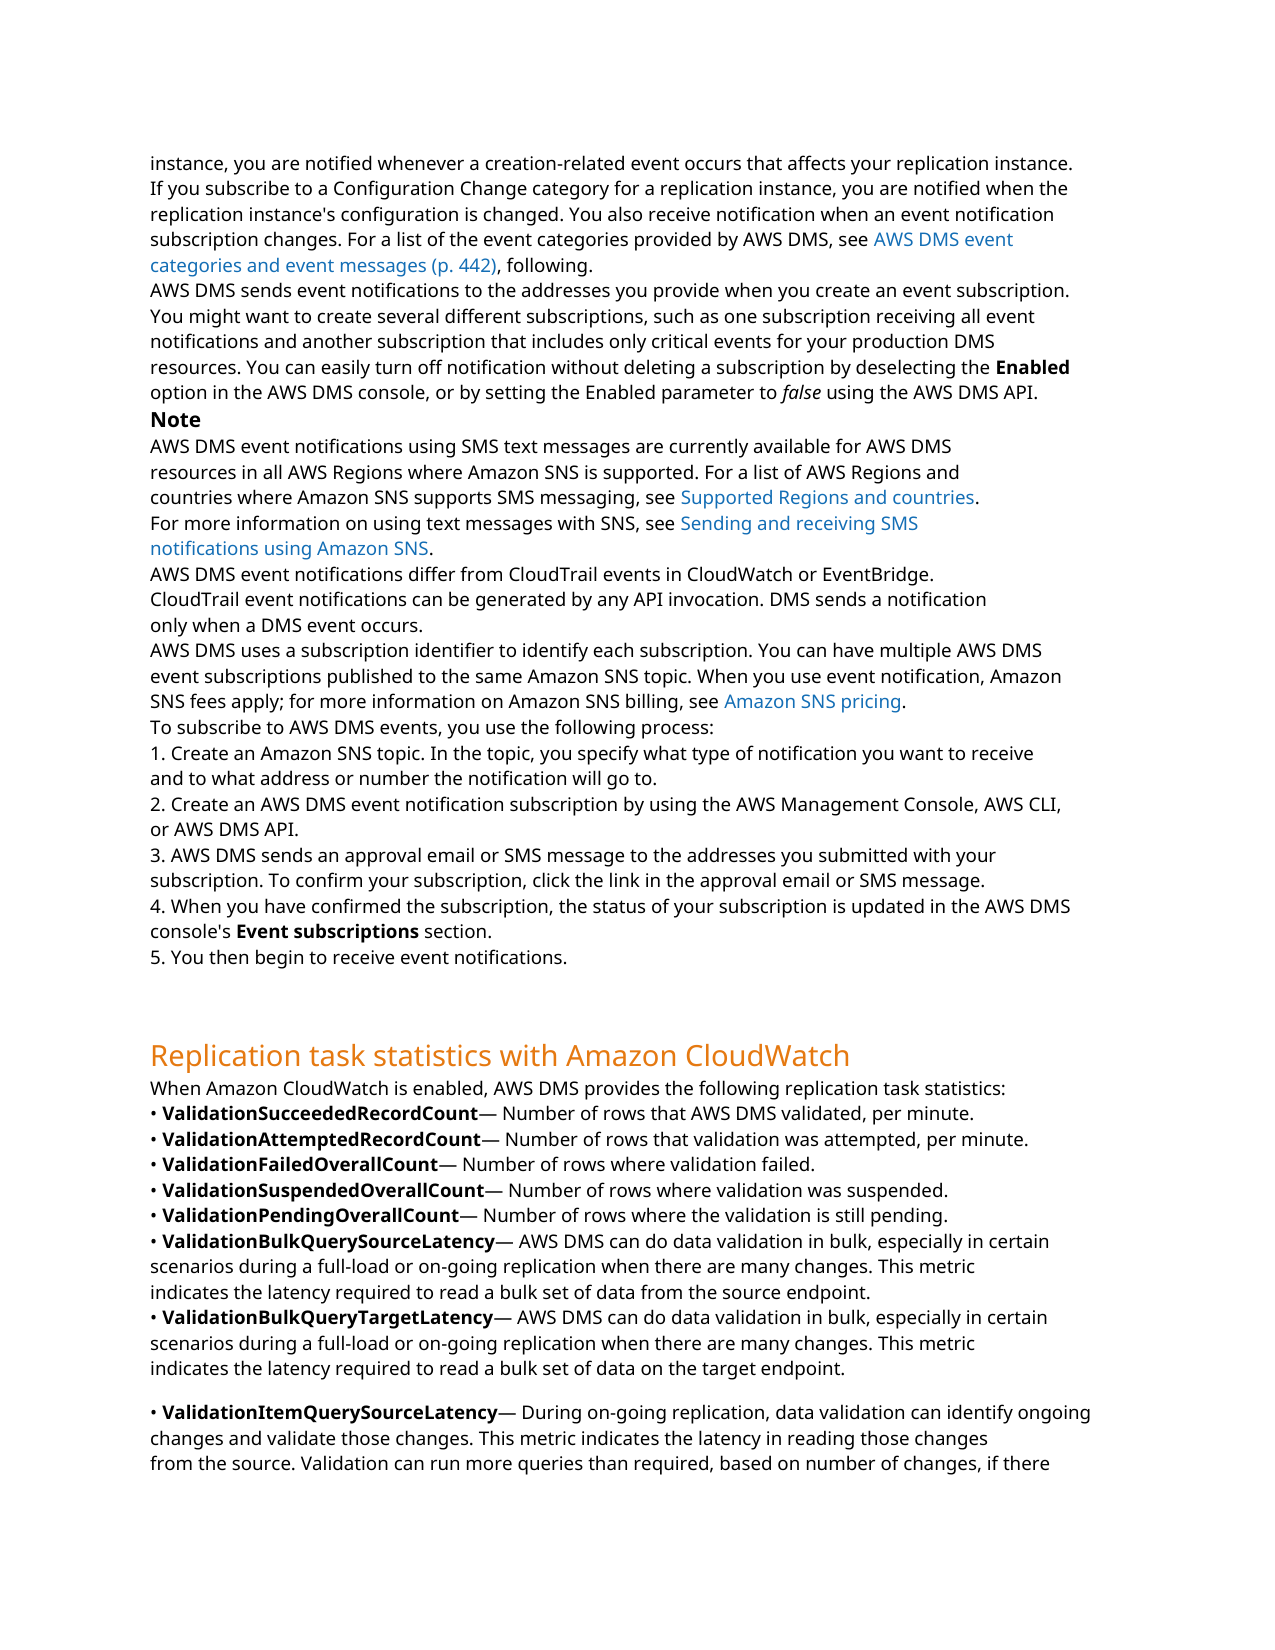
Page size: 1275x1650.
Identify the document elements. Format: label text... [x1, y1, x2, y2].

text AWS DMS event notifications differ from CloudTrail events in CloudWatch or EventBridge. [150, 561, 1125, 587]
text • ValidationFailedOverallCount— Number of rows where validation failed. [150, 1151, 1125, 1177]
text replication instance's configuration is changed. You also receive notification when an event notification [150, 201, 1125, 227]
text instance, you are notified whenever a creation-related event occurs that affects your replication instance. [150, 150, 1125, 176]
text 2. Create an AWS DMS event notification subscription by using the AWS Management Console, AWS CLI, [150, 791, 1125, 816]
text When Amazon CloudWatch is enabled, AWS DMS provides the following replication task statistics: [150, 1075, 1125, 1100]
text • ValidationBulkQueryTargetLatency— AWS DMS can do data validation in bulk, especially in certain [150, 1304, 1125, 1330]
text SNS fees apply; for more information on Amazon SNS billing, see Amazon SNS pricing. [150, 689, 1125, 714]
text scenarios during a full-load or on-going replication when there are many changes. This metric [150, 1253, 1125, 1279]
text console's Event subscriptions section. [150, 918, 1125, 944]
text • ValidationPendingOverallCount— Number of rows where the validation is still pending. [150, 1202, 1125, 1228]
text For more information on using text messages with SNS, see Sending and receiving SMS [150, 510, 1125, 536]
text resources. You can easily turn off notification without deleting a subscription by deselecting the Enabled [150, 354, 1125, 380]
text indicates the latency required to read a bulk set of data from the source endpoint. [150, 1279, 1125, 1304]
text 1. Create an Amazon SNS topic. In the topic, you specify what type of notification you want to receive [150, 740, 1125, 765]
text 5. You then begin to receive event notifications. [150, 944, 1125, 969]
text or AWS DMS API. [150, 816, 1125, 842]
text • ValidationItemQuerySourceLatency— During on-going replication, data validation can identify ongoing [150, 1400, 1125, 1425]
text AWS DMS sends event notifications to the addresses you provide when you create an event subscription. [150, 278, 1125, 303]
text To subscribe to AWS DMS events, you use the following process: [150, 714, 1125, 740]
text AWS DMS event notifications using SMS text messages are currently available for AWS DMS [150, 434, 1125, 459]
text resources in all AWS Regions where Amazon SNS is supported. For a list of AWS Regions and [150, 459, 1125, 485]
text only when a DMS event occurs. [150, 612, 1125, 638]
text and to what address or number the notification will go to. [150, 765, 1125, 791]
text subscription. To confirm your subscription, click the link in the approval email or SMS message. [150, 867, 1125, 893]
text If you subscribe to a Configuration Change category for a replication instance, you are notified when the [150, 176, 1125, 201]
text Note [150, 405, 1125, 434]
text notifications using Amazon SNS. [150, 536, 1125, 561]
text 4. When you have confirmed the subscription, the status of your subscription is updated in the AWS DMS [150, 893, 1125, 918]
text • ValidationSucceededRecordCount— Number of rows that AWS DMS validated, per minute. [150, 1100, 1125, 1126]
text countries where Amazon SNS supports SMS messaging, see Supported Regions and countries. [150, 485, 1125, 510]
text from the source. Validation can run more queries than required, based on number of changes, if there [150, 1451, 1125, 1476]
text indicates the latency required to read a bulk set of data on the target endpoint. [150, 1356, 1125, 1381]
text subscription changes. For a list of the event categories provided by AWS DMS, see AWS DMS event [150, 227, 1125, 252]
text • ValidationBulkQuerySourceLatency— AWS DMS can do data validation in bulk, especially in certain [150, 1228, 1125, 1253]
text Replication task statistics with Amazon CloudWatch [150, 1035, 1125, 1075]
text AWS DMS uses a subscription identifier to identify each subscription. You can have multiple AWS DMS [150, 638, 1125, 663]
text changes and validate those changes. This metric indicates the latency in reading those changes [150, 1425, 1125, 1451]
text event subscriptions published to the same Amazon SNS topic. When you use event notification, Amazon [150, 663, 1125, 689]
text notifications and another subscription that includes only critical events for your production DMS [150, 329, 1125, 354]
text 3. AWS DMS sends an approval email or SMS message to the addresses you submitted with your [150, 842, 1125, 867]
text CloudTrail event notifications can be generated by any API invocation. DMS sends a notification [150, 587, 1125, 612]
text scenarios during a full-load or on-going replication when there are many changes. This metric [150, 1330, 1125, 1356]
text You might want to create several different subscriptions, such as one subscription receiving all event [150, 303, 1125, 329]
text • ValidationSuspendedOverallCount— Number of rows where validation was suspended. [150, 1177, 1125, 1202]
text option in the AWS DMS console, or by setting the Enabled parameter to false using the AWS DMS API. [150, 380, 1125, 405]
text categories and event messages (p. 442), following. [150, 252, 1125, 278]
text • ValidationAttemptedRecordCount— Number of rows that validation was attempted, per minute. [150, 1126, 1125, 1151]
